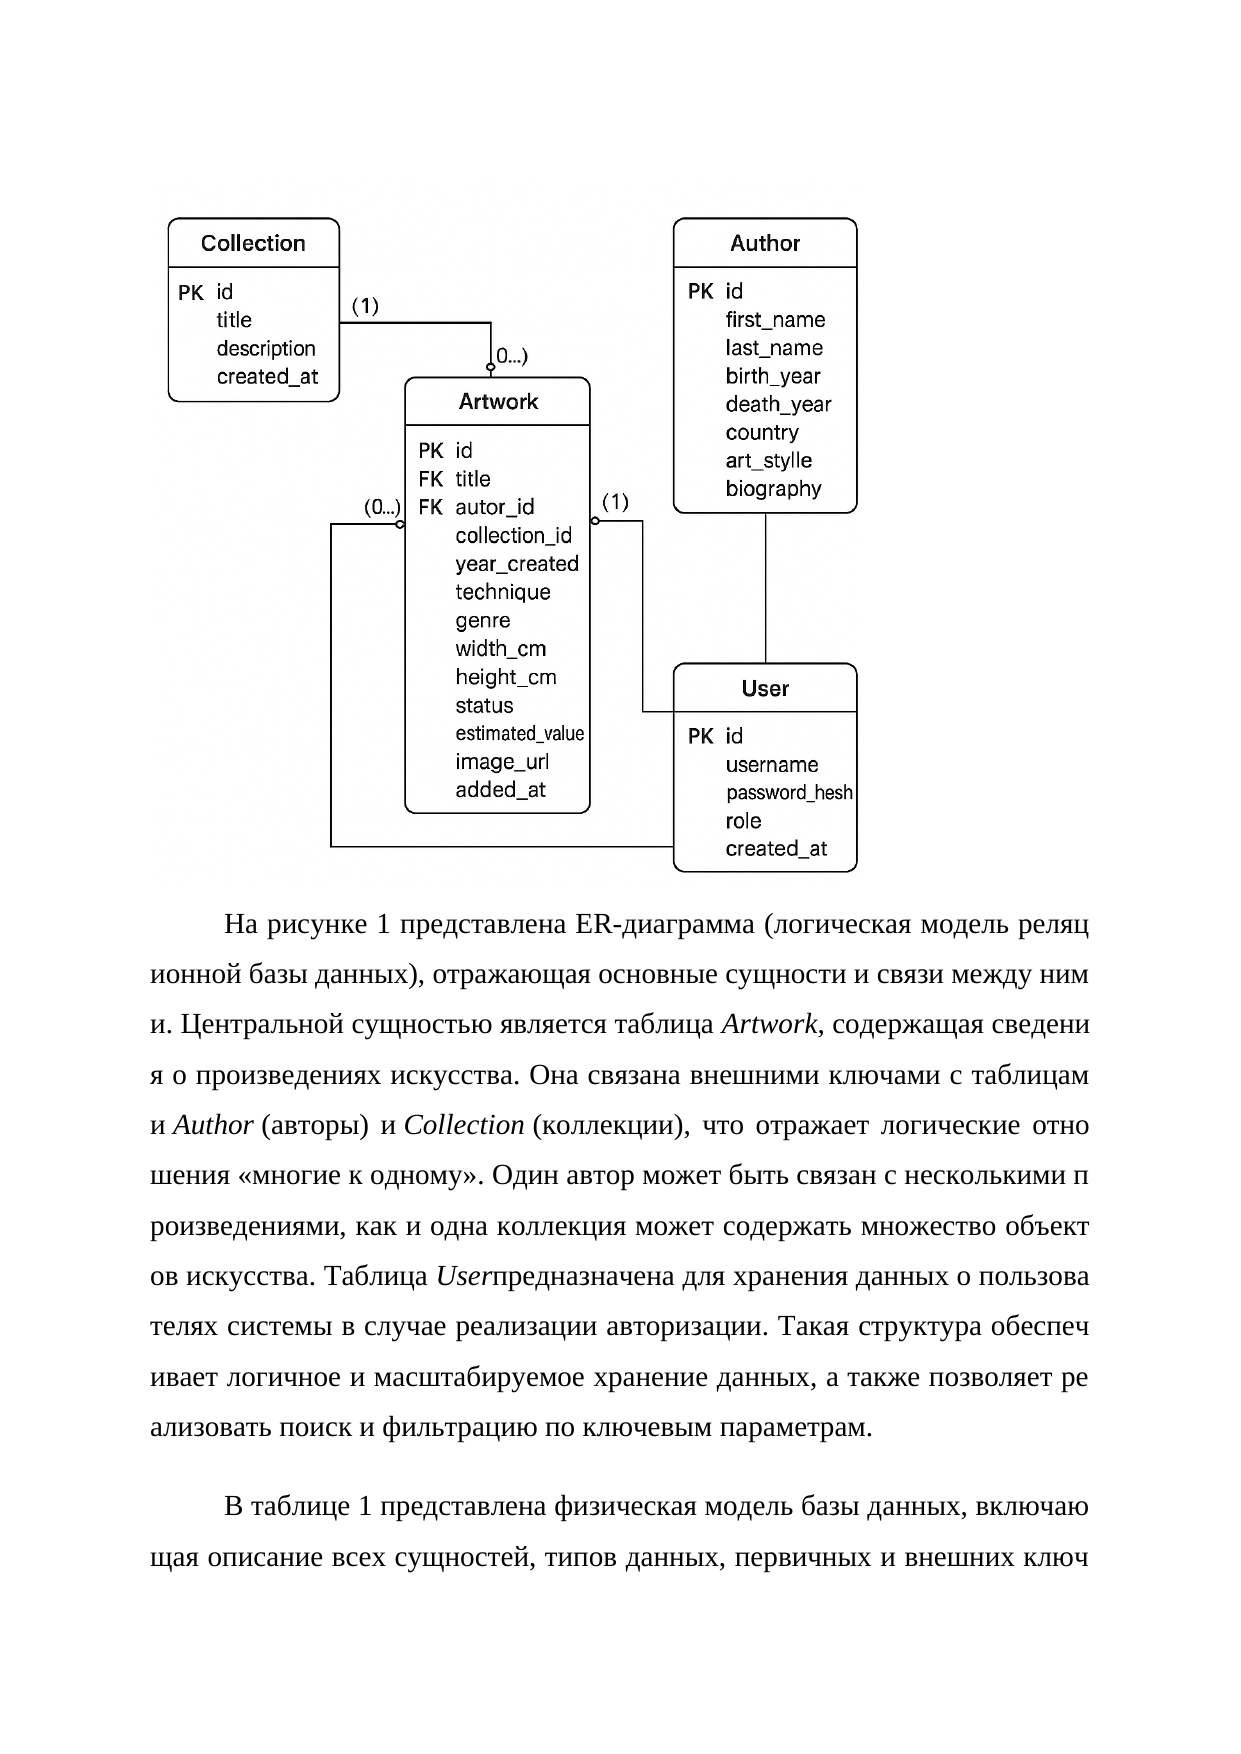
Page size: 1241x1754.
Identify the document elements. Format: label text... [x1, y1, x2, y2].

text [150, 1488, 1090, 1572]
picture [150, 178, 861, 890]
